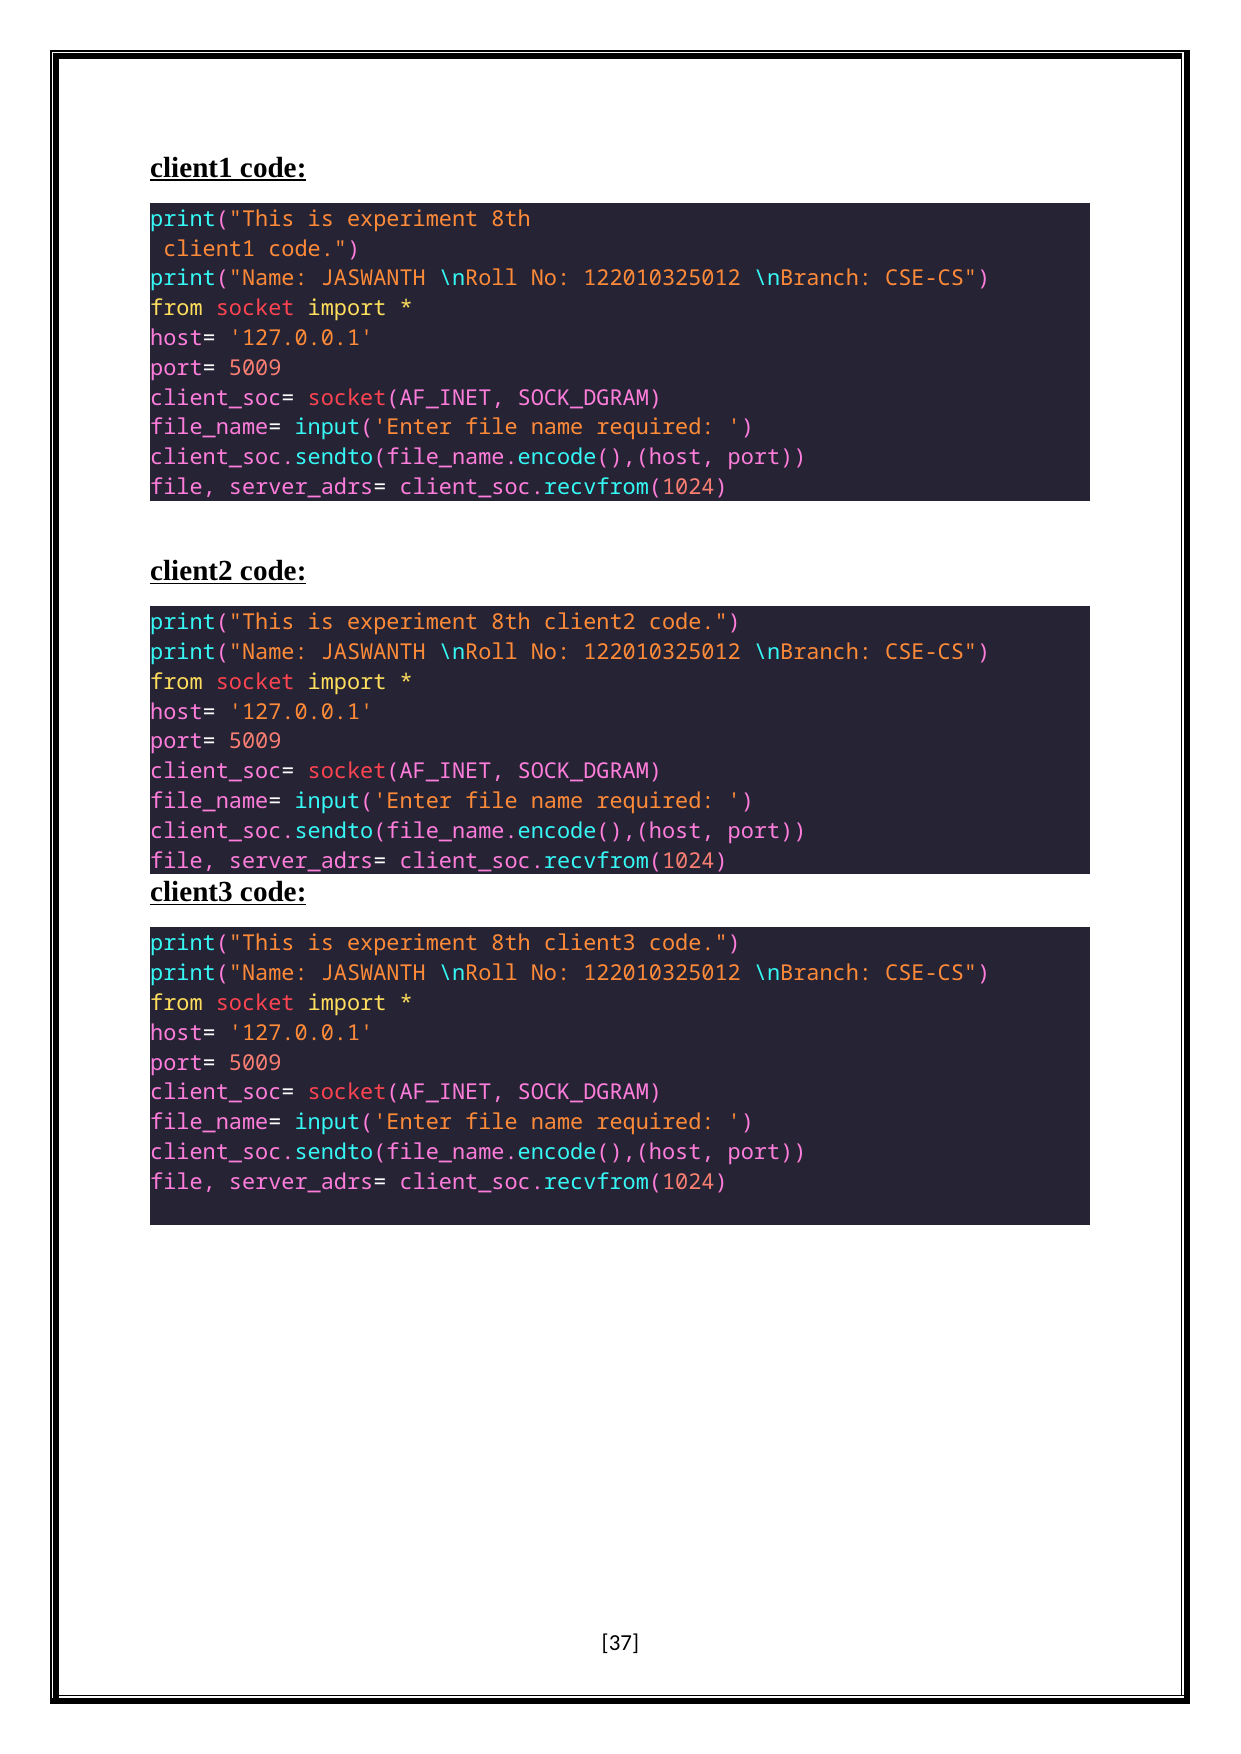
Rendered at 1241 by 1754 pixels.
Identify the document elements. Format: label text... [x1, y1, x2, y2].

text print("Name: JASWANTH \nRoll No: 122010325012 \nBranch: CSE-CS") [150, 636, 1090, 666]
text client3 code: [150, 874, 1090, 908]
text port= 5009 [150, 352, 1090, 382]
text client1 code.") [150, 233, 1090, 262]
text client_soc= socket(AF_INET, SOCK_DGRAM) [150, 1076, 1090, 1106]
text client_soc= socket(AF_INET, SOCK_DGRAM) [150, 755, 1090, 785]
text file, server_adrs= client_soc.recvfrom(1024) [150, 845, 1090, 874]
text host= '127.0.0.1' [150, 322, 1090, 352]
text print("Name: JASWANTH \nRoll No: 122010325012 \nBranch: CSE-CS") [150, 262, 1090, 292]
text file, server_adrs= client_soc.recvfrom(1024) [150, 1166, 1090, 1195]
text host= '127.0.0.1' [150, 696, 1090, 726]
text print("Name: JASWANTH \nRoll No: 122010325012 \nBranch: CSE-CS") [150, 957, 1090, 987]
text client1 code: [150, 150, 1090, 183]
text from socket import * [150, 666, 1090, 696]
text file_name= input('Enter file name required: ') [150, 785, 1090, 815]
text client_soc.sendto(file_name.encode(),(host, port)) [150, 441, 1090, 471]
text print("This is experiment 8th [150, 203, 1090, 233]
text from socket import * [150, 987, 1090, 1017]
text print("This is experiment 8th client2 code.") [150, 606, 1090, 636]
text client_soc.sendto(file_name.encode(),(host, port)) [150, 1136, 1090, 1166]
text port= 5009 [150, 726, 1090, 755]
text print("This is experiment 8th client3 code.") [150, 927, 1090, 957]
text client_soc.sendto(file_name.encode(),(host, port)) [150, 815, 1090, 845]
text file, server_adrs= client_soc.recvfrom(1024) [150, 471, 1090, 501]
text file_name= input('Enter file name required: ') [150, 1106, 1090, 1136]
text client2 code: [150, 553, 1090, 587]
text from socket import * [150, 292, 1090, 322]
text port= 5009 [150, 1046, 1090, 1076]
text file_name= input('Enter file name required: ') [150, 411, 1090, 441]
text host= '127.0.0.1' [150, 1017, 1090, 1046]
text client_soc= socket(AF_INET, SOCK_DGRAM) [150, 382, 1090, 411]
